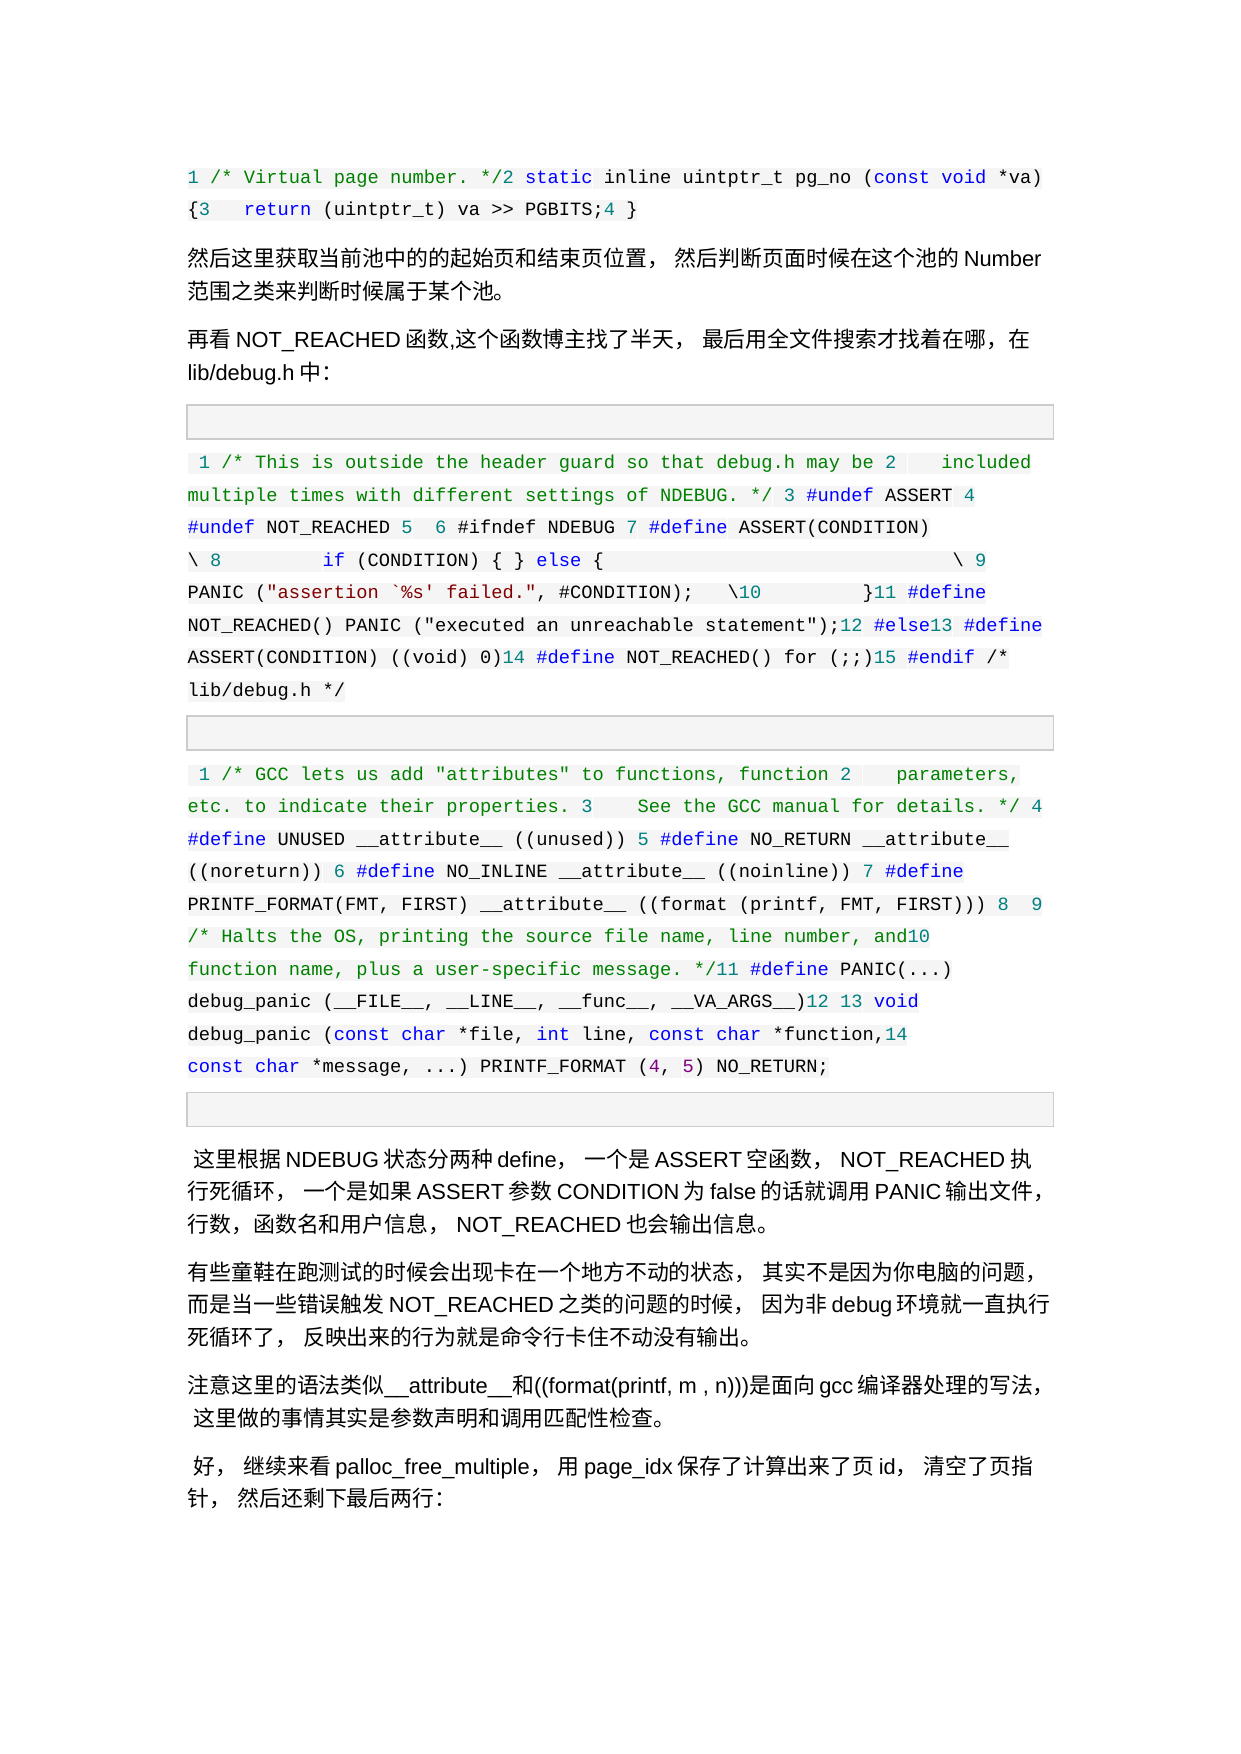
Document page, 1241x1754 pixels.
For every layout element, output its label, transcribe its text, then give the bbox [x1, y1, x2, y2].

text 1 /* Virtual page number. */2 static inline uintptr_t pg_no (const void *va) {3 return (uintptr_t) va >> PGBITS;4 } [187, 162, 1053, 227]
text 有些童鞋在跑测试的时候会出现卡在一个地方不动的状态， 其实不是因为你电脑的问题， 而是当一些错误触发NOT_REACHED之类的问题的时候， 因为非debug环境就一直执行死循环了， 反映出来的行为就是命令行卡住不动没有输出。 [187, 1256, 1053, 1354]
text 然后这里获取当前池中的的起始页和结束页位置， 然后判断页面时候在这个池的Number范围之类来判断时候属于某个池。 [187, 243, 1053, 308]
text 注意这里的语法类似__attribute__和((format(printf, m , n)))是面向gcc编译器处理的写法， 这里做的事情其实是参数声明和调用匹配性检查。 [187, 1369, 1053, 1434]
text 1 /* This is outside the header guard so that debug.h may be 2 included multiple times with different settings of NDEBUG. */ 3 #undef ASSERT 4 #undef NOT_REACHED 5 6 #ifndef NDEBUG 7 #define ASSERT(CONDITION) \ 8 if (CONDITION) { } else { \ 9 PANIC ("assertion `%s' failed.", #CONDITION); \10 }11 #define NOT_REACHED() PANIC ("executed an unreachable statement");12 #else13 #define ASSERT(CONDITION) ((void) 0)14 #define NOT_REACHED() for (;;)15 #endif /* lib/debug.h */ [187, 447, 1053, 707]
text 再看NOT_REACHED函数,这个函数博主找了半天， 最后用全文件搜索才找着在哪，在lib/debug.h中： [187, 323, 1053, 388]
text 这里根据NDEBUG状态分两种define， 一个是ASSERT空函数， NOT_REACHED执行死循环， 一个是如果ASSERT参数CONDITION为false的话就调用PANIC输出文件，行数，函数名和用户信息， NOT_REACHED也会输出信息。 [187, 1143, 1053, 1241]
text 1 /* GCC lets us add "attributes" to functions, function 2 parameters, etc. to indicate their properties. 3 See the GCC manual for details. */ 4 #define UNUSED __attribute__ ((unused)) 5 #define NO_RETURN __attribute__ ((noreturn)) 6 #define NO_INLINE __attribute__ ((noinline)) 7 #define PRINTF_FORMAT(FMT, FIRST) __attribute__ ((format (printf, FMT, FIRST))) 8 9 /* Halts the OS, printing the source file name, line number, and10 function name, plus a user-specific message. */11 #define PANIC(...) debug_panic (__FILE__, __LINE__, __func__, __VA_ARGS__)12 13 void debug_panic (const char *file, int line, const char *function,14 const char *message, ...) PRINTF_FORMAT (4, 5) NO_RETURN; [187, 759, 1053, 1084]
text 好， 继续来看palloc_free_multiple， 用page_idx保存了计算出来了页id， 清空了页指针， 然后还剩下最后两行： [187, 1450, 1053, 1515]
